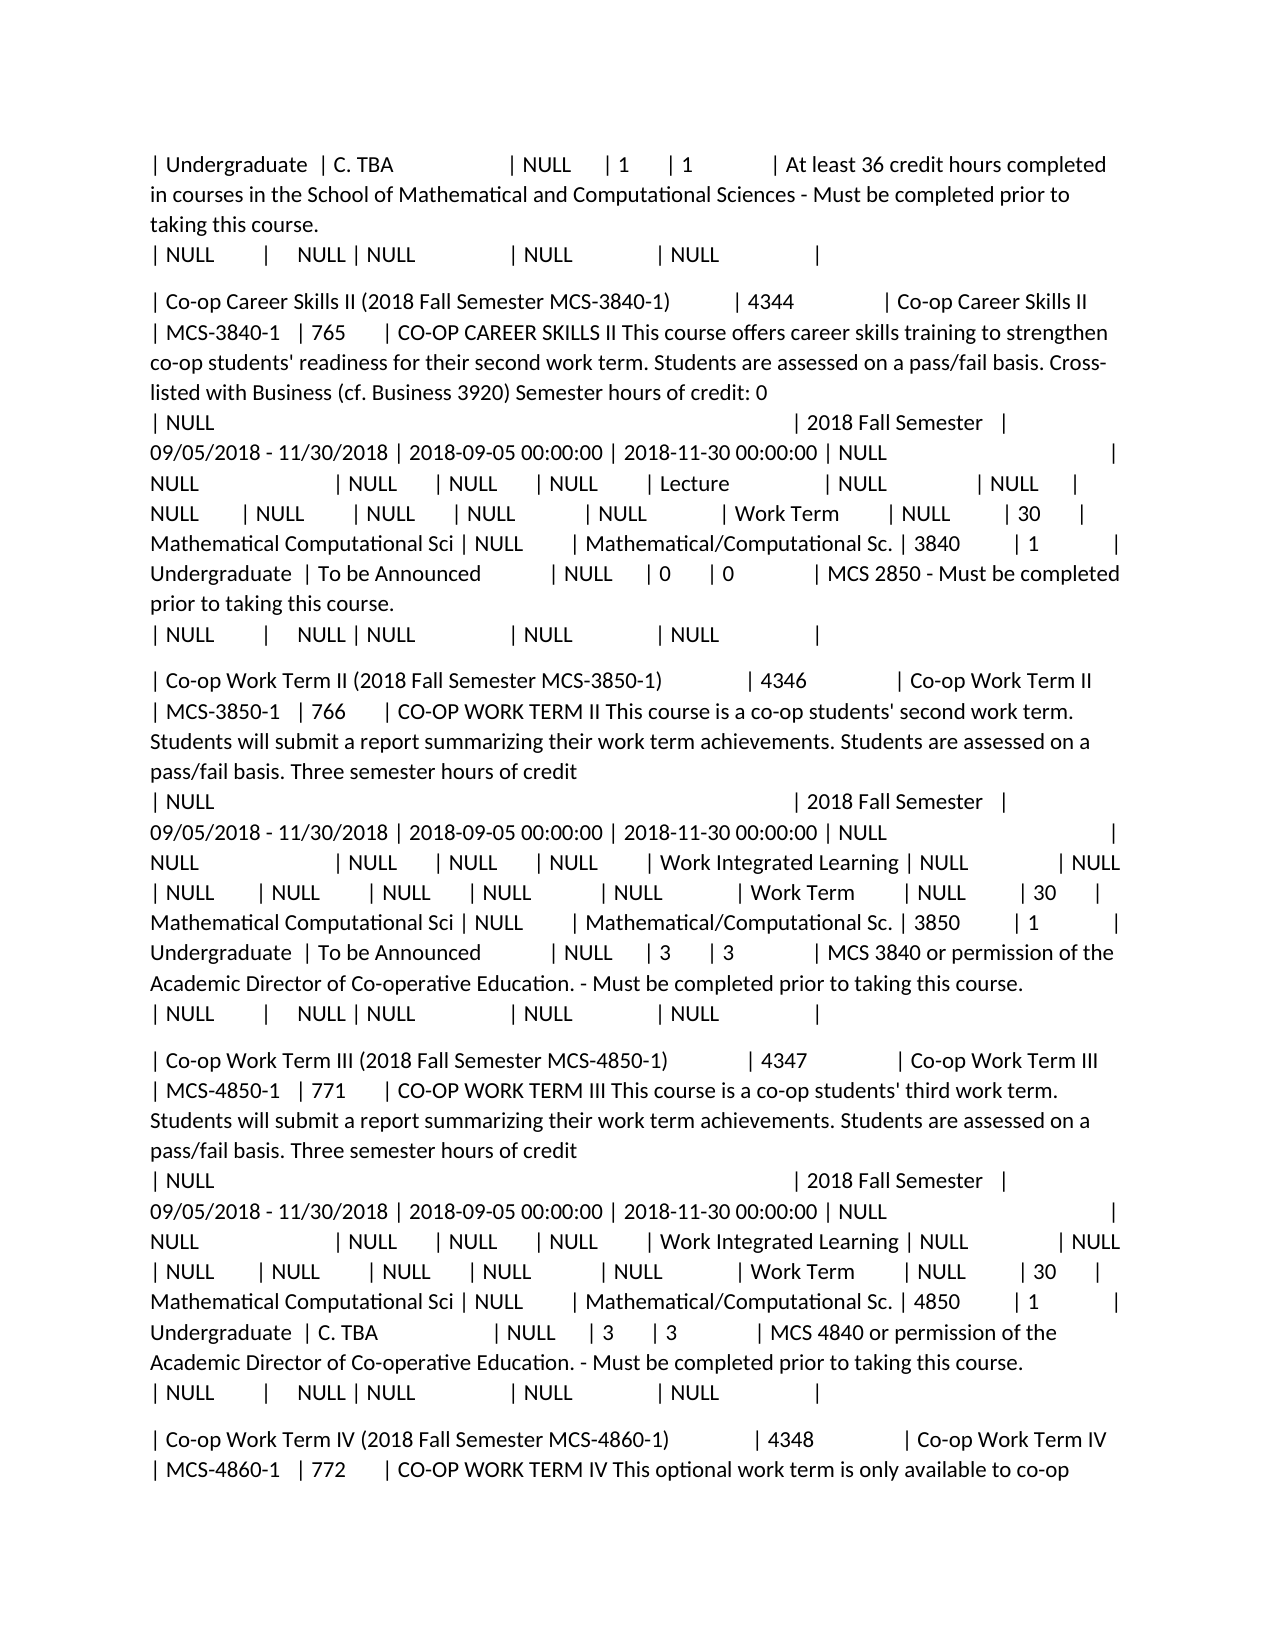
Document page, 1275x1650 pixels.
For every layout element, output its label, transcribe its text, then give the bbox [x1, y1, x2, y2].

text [150, 150, 1125, 269]
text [150, 1425, 1125, 1483]
text | Co-op Career Skills II (2018 Fall Semester MCS-3840-1) | 4344 | Co-op Career Skills II | MCS-3840-1 | 765 | CO-OP CAREER SKILLS II This course offers career skills training to strengthen co-op students' readiness for their second work term. Students are assessed on a pass/fail basis. Cross-listed with Business (cf. Business 3920) Semester hours of credit: 0 | NULL | 2018 Fall Semester | 09/05/2018 - 11/30/2018 | 2018-09-05 00:00:00 | 2018-11-30 00:00:00 | NULL | NULL | NULL | NULL | NULL | Lecture | NULL | NULL | NULL | NULL | NULL | NULL | NULL | Work Term | NULL | 30 | Mathematical Computational Sci | NULL | Mathematical/Computational Sc. | 3840 | 1 | Undergraduate | To be Announced | NULL | 0 | 0 | MCS 2850 - Must be completed prior to taking this course. | NULL | NULL | NULL | NULL | NULL | [150, 287, 1125, 648]
text | Co-op Work Term II (2018 Fall Semester MCS-3850-1) | 4346 | Co-op Work Term II | MCS-3850-1 | 766 | CO-OP WORK TERM II This course is a co-op students' second work term. Students will submit a report summarizing their work term achievements. Students are assessed on a pass/fail basis. Three semester hours of credit | NULL | 2018 Fall Semester | 09/05/2018 - 11/30/2018 | 2018-09-05 00:00:00 | 2018-11-30 00:00:00 | NULL | NULL | NULL | NULL | NULL | Work Integrated Learning | NULL | NULL | NULL | NULL | NULL | NULL | NULL | Work Term | NULL | 30 | Mathematical Computational Sci | NULL | Mathematical/Computational Sc. | 3850 | 1 | Undergraduate | To be Announced | NULL | 3 | 3 | MCS 3840 or permission of the Academic Director of Co-operative Education. - Must be completed prior to taking this course. | NULL | NULL | NULL | NULL | NULL | [150, 667, 1125, 1027]
text | Co-op Work Term III (2018 Fall Semester MCS-4850-1) | 4347 | Co-op Work Term III | MCS-4850-1 | 771 | CO-OP WORK TERM III This course is a co-op students' third work term. Students will submit a report summarizing their work term achievements. Students are assessed on a pass/fail basis. Three semester hours of credit | NULL | 2018 Fall Semester | 09/05/2018 - 11/30/2018 | 2018-09-05 00:00:00 | 2018-11-30 00:00:00 | NULL | NULL | NULL | NULL | NULL | Work Integrated Learning | NULL | NULL | NULL | NULL | NULL | NULL | NULL | Work Term | NULL | 30 | Mathematical Computational Sci | NULL | Mathematical/Computational Sc. | 4850 | 1 | Undergraduate | C. TBA | NULL | 3 | 3 | MCS 4840 or permission of the Academic Director of Co-operative Education. - Must be completed prior to taking this course. | NULL | NULL | NULL | NULL | NULL | [150, 1046, 1125, 1406]
